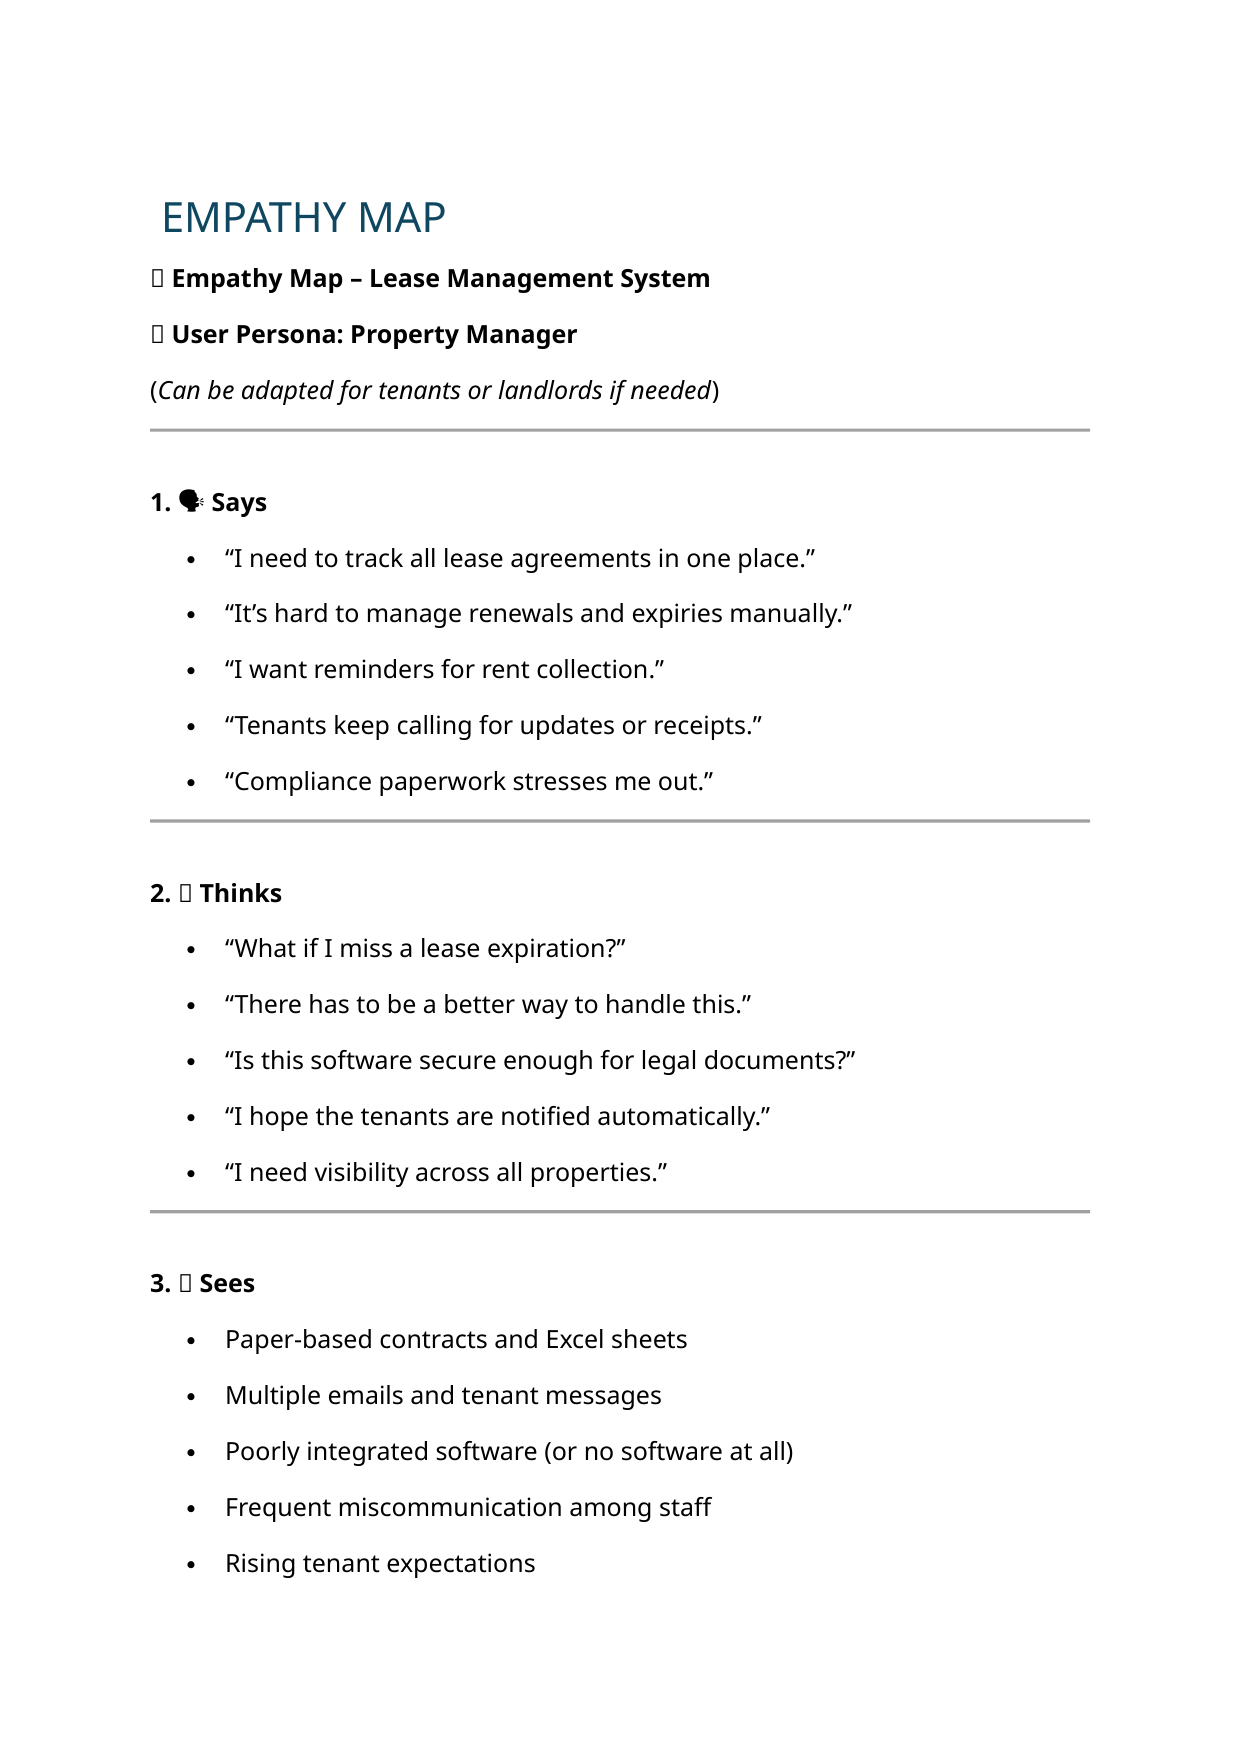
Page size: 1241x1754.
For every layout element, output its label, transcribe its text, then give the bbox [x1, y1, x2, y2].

text 👤 User Persona: Property Manager [150, 317, 1090, 351]
list “It’s hard to manage renewals and expiries manually.” [187, 596, 1090, 630]
subtitle EMPATHY MAP [150, 187, 1090, 244]
list “Tenants keep calling for updates or receipts.” [187, 708, 1090, 742]
text 2. 💭 Thinks [150, 875, 1090, 909]
list Rising tenant expectations [187, 1545, 1090, 1579]
list Frequent miscommunication among staff [187, 1489, 1090, 1523]
text 1. 🗣️ Says [150, 484, 1090, 518]
text 3. 👀 Sees [150, 1266, 1090, 1300]
list “Is this software secure enough for legal documents?” [187, 1043, 1090, 1077]
list “I need visibility across all properties.” [187, 1154, 1090, 1188]
list “There has to be a better way to handle this.” [187, 987, 1090, 1021]
text (Can be adapted for tenants or landlords if needed) [150, 373, 1090, 407]
list “I need to track all lease agreements in one place.” [187, 540, 1090, 574]
list “I want reminders for rent collection.” [187, 652, 1090, 686]
list “What if I miss a lease expiration?” [187, 931, 1090, 965]
text 🧠 Empathy Map – Lease Management System [150, 261, 1090, 295]
list Poorly integrated software (or no software at all) [187, 1433, 1090, 1468]
list Paper-based contracts and Excel sheets [187, 1322, 1090, 1356]
list Multiple emails and tenant messages [187, 1378, 1090, 1412]
list “Compliance paperwork stresses me out.” [187, 763, 1090, 798]
list “I hope the tenants are notified automatically.” [187, 1098, 1090, 1133]
